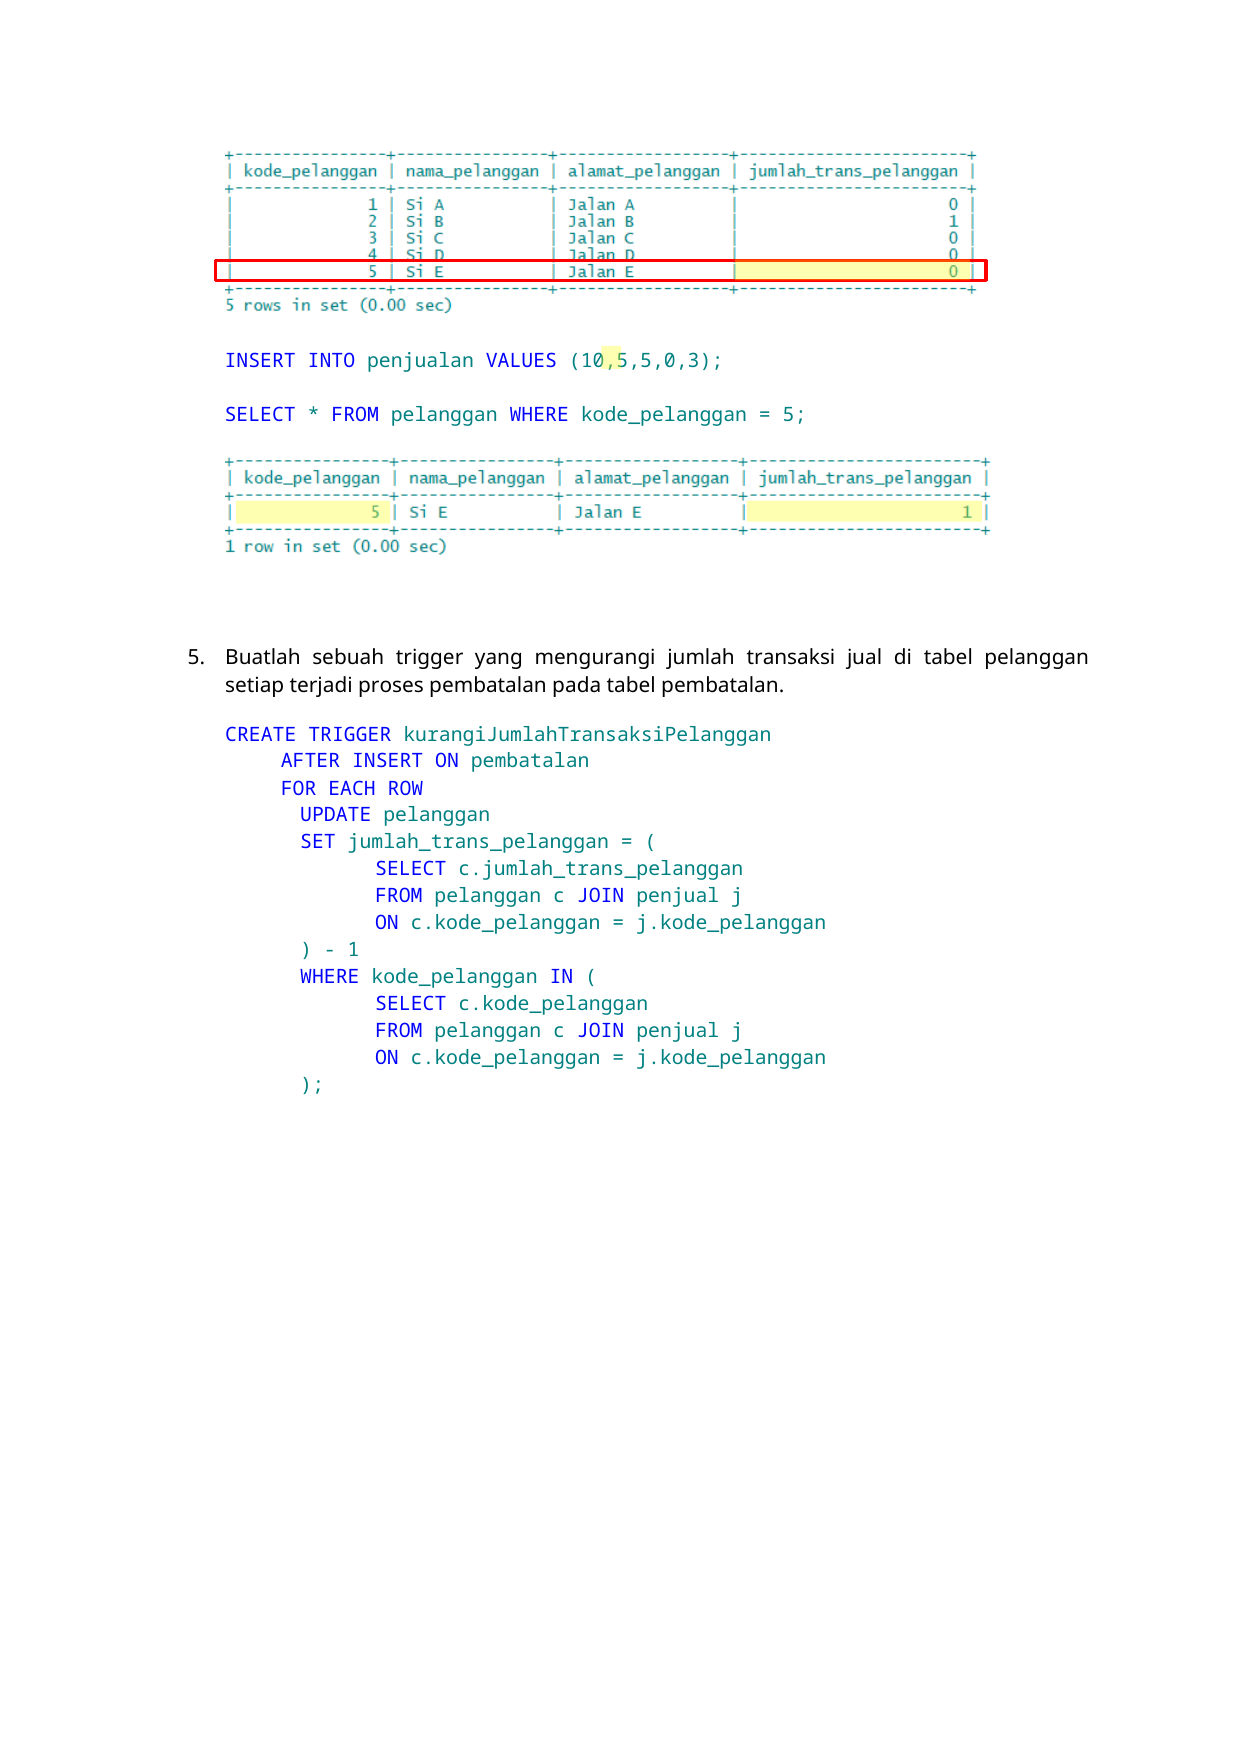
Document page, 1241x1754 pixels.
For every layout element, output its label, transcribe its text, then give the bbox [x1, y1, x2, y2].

text ) - 1 [300, 936, 1090, 963]
text CREATE TRIGGER kurangiJumlahTransaksiPelanggan [225, 720, 1090, 747]
text FOR EACH ROW [150, 774, 1090, 801]
text SELECT * FROM pelanggan WHERE kode_pelanggan = 5; [224, 400, 1090, 427]
picture [970, 262, 982, 279]
text ); [300, 1071, 1090, 1097]
list FROM pelanggan c JOIN penjual j [375, 1017, 1090, 1043]
text WHERE kode_pelanggan IN ( [300, 963, 1090, 989]
text UPDATE pelanggan [300, 801, 1090, 828]
picture [225, 453, 996, 557]
list ON c.kode_pelanggan = j.kode_pelanggan [375, 1043, 1090, 1071]
list Buatlah sebuah trigger yang mengurangi jumlah transaksi jual di tabel pelanggan setiap terjadi proses pembatalan pada tabel pembatalan. [187, 642, 1090, 699]
text SET jumlah_trans_pelanggan = ( [300, 828, 1090, 855]
picture [225, 150, 982, 259]
text SELECT c.kode_pelanggan [375, 989, 1090, 1017]
text INSERT INTO penjualan VALUES (10,5,5,0,3); [224, 346, 1090, 373]
picture [225, 282, 982, 318]
text SELECT c.jumlah_trans_pelanggan [375, 855, 1090, 882]
list ON c.kode_pelanggan = j.kode_pelanggan [375, 909, 1090, 936]
picture [225, 262, 734, 279]
text AFTER INSERT ON pembatalan [150, 747, 1090, 774]
list FROM pelanggan c JOIN penjual j [375, 882, 1090, 909]
